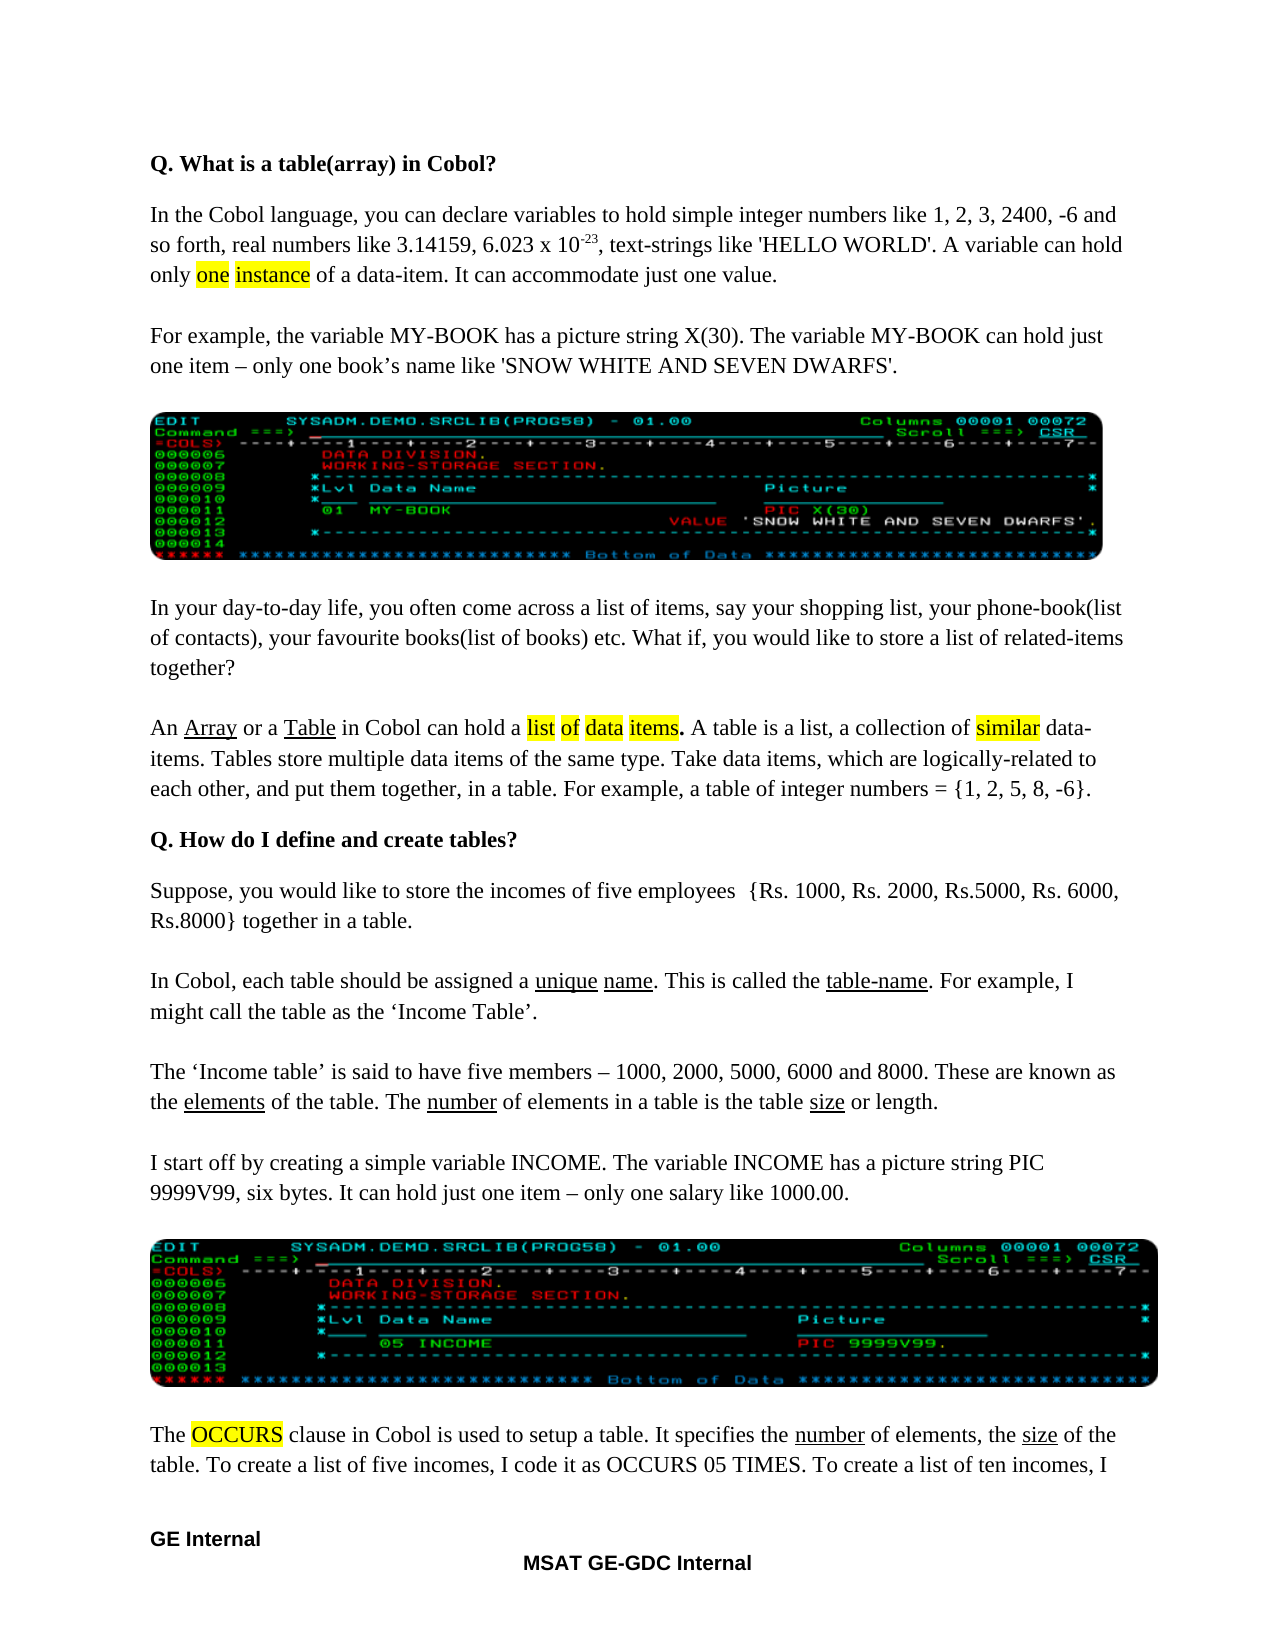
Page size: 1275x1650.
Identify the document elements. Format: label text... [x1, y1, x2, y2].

text Q. What is a table(array) in Cobol? [150, 150, 1125, 176]
picture [150, 1239, 1158, 1387]
text In the Cobol language, you can declare variables to hold simple integer numbers like 1, 2, 3, 2400, -6 and so forth, real numbers like 3.14159, 6.023 x 10-23, text-strings like 'HELLO WORLD'. A variable can hold only one instance of a data-item. It can accommodate just one value. For example, the variable MY-BOOK has a picture string X(30). The variable MY-BOOK can hold just one item – only one book’s name like 'SNOW WHITE AND SEVEN DWARFS'. In your day-to-day life, you often come across a list of items, say your shopping list, your phone-book(list of contacts), your favourite books(list of books) etc. What if, you would like to store a list of related-items together? An Array or a Table in Cobol can hold a list of data items. A table is a list, a collection of similar data-items. Tables store multiple data items of the same type. Take data items, which are logically-related to each other, and put them together, in a table. For example, a table of integer numbers = {1, 2, 5, 8, -6}. [150, 201, 1125, 801]
picture [150, 412, 1103, 560]
text Q. How do I define and create tables? [150, 826, 1125, 852]
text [150, 1387, 1125, 1477]
